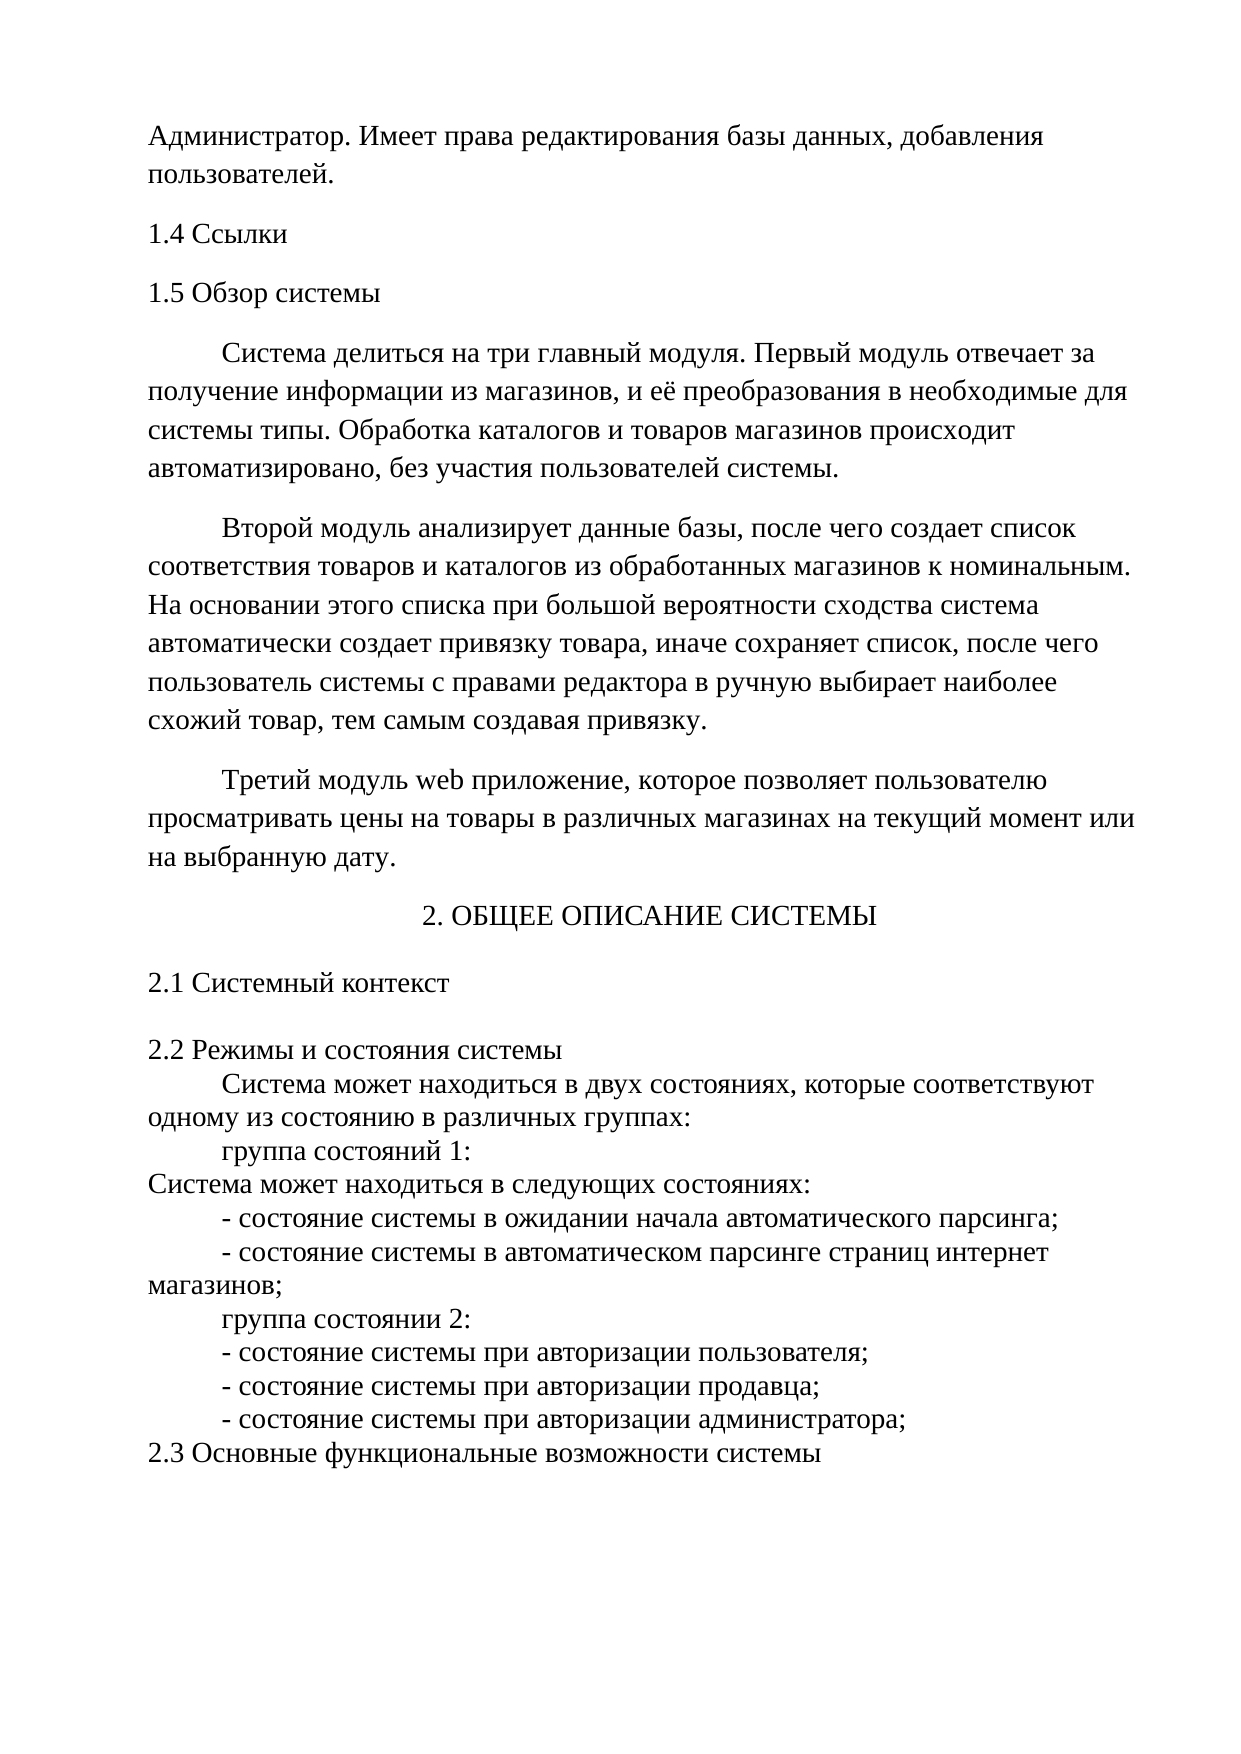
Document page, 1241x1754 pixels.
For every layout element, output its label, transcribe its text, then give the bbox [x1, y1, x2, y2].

text 1.5 Обзор системы [148, 275, 1152, 309]
text - состояние системы в автоматическом парсинге страниц интернет магазинов; [148, 1234, 1152, 1301]
text 2.2 Режимы и состояния системы [148, 1032, 1152, 1066]
text 2.3 Основные функциональные возможности системы [148, 1435, 1152, 1468]
text 1.4 Ссылки [148, 216, 1152, 249]
text группа состоянии 2: [148, 1301, 1152, 1334]
text Второй модуль анализирует данные базы, после чего создает список соответствия товаров и каталогов из обработанных магазинов к номинальным. На основании этого списка при большой вероятности сходства система автоматически создает привязку товара, иначе сохраняет список, после чего пользователь системы с правами редактора в ручную выбирает наиболее схожий товар, тем самым создавая привязку. [148, 510, 1152, 736]
text - состояние системы при авторизации продавца; [148, 1368, 1152, 1401]
text Администратор. Имеет права редактирования базы данных, добавления пользователей. [148, 118, 1152, 190]
text Система может находиться в следующих состояниях: [148, 1167, 1152, 1200]
text - состояние системы в ожидании начала автоматического парсинга; [148, 1200, 1152, 1234]
text Система делиться на три главный модуля. Первый модуль отвечает за получение информации из магазинов, и её преобразования в необходимые для системы типы. Обработка каталогов и товаров магазинов происходит автоматизировано, без участия пользователей системы. [148, 335, 1152, 484]
text Третий модуль web приложение, которое позволяет пользователю просматривать цены на товары в различных магазинах на текущий момент или на выбранную дату. [148, 762, 1152, 872]
text 2.1 Системный контекст [148, 965, 1152, 999]
text - состояние системы при авторизации пользователя; [148, 1334, 1152, 1368]
text - состояние системы при авторизации администратора; [148, 1401, 1152, 1435]
text Система может находиться в двух состояниях, которые соответствуют одному из состоянию в различных группах: [148, 1066, 1152, 1133]
text группа состояний 1: [148, 1133, 1152, 1167]
text 2. ОБЩЕЕ ОПИСАНИЕ СИСТЕМЫ [148, 898, 1152, 932]
